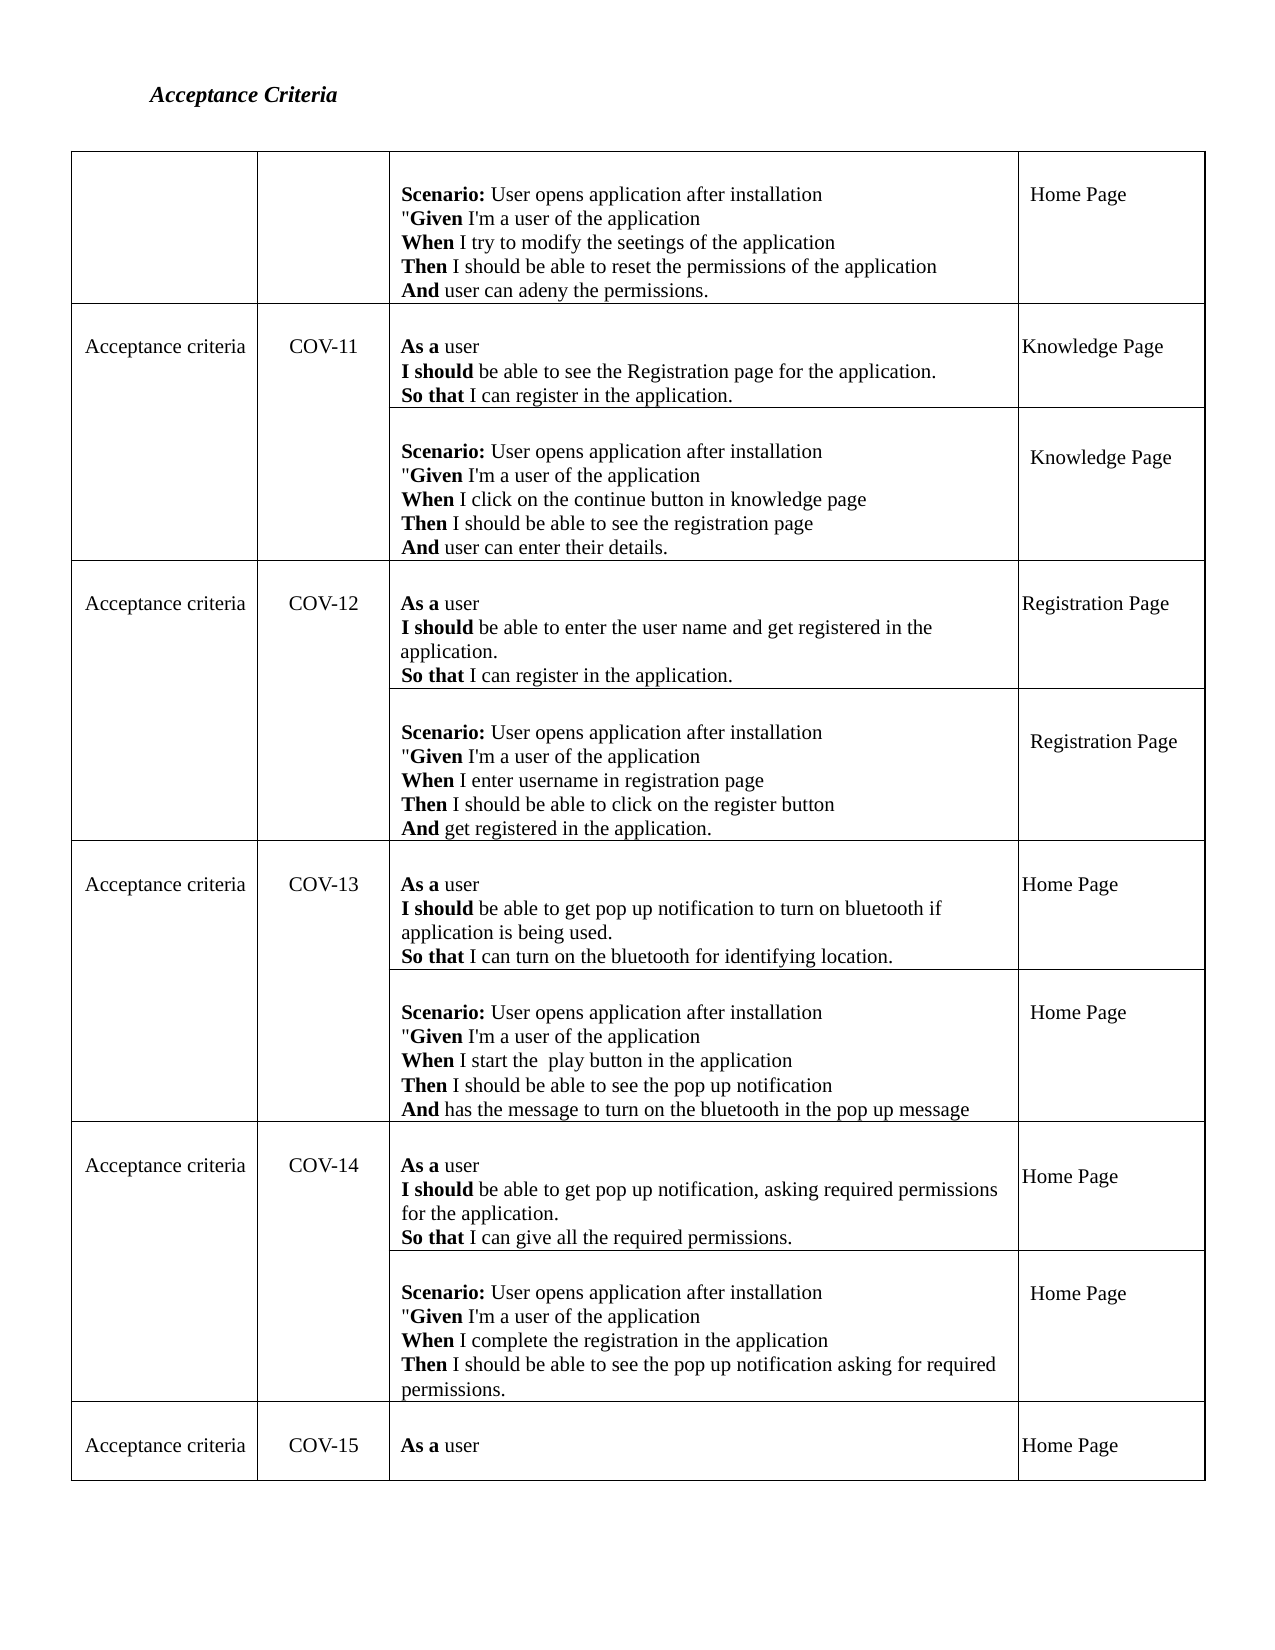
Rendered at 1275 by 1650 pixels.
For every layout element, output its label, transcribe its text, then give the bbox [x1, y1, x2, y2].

table_cell Home Page [1019, 1251, 1204, 1401]
table_header [258, 152, 389, 303]
table_cell As a user I should be able to enter the user name and get registered in the application. So that I can register in the application. [390, 561, 1018, 688]
table_header Scenario: User opens application after installation "Given I'm a user of the application When I try to modify the seetings of the application Then I should be able to reset the permissions of the application And user can adeny the permissions. [390, 152, 1018, 303]
table_cell Knowledge Page [1019, 304, 1204, 407]
table_cell Acceptance criteria [72, 1402, 257, 1480]
table_cell Home Page [1019, 1402, 1204, 1480]
table_cell As a user I should be able to get pop up notification to turn on bluetooth if application is being used. So that I can turn on the bluetooth for identifying location. [390, 841, 1018, 969]
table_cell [390, 1402, 1018, 1480]
table_cell Home Page [1019, 970, 1204, 1121]
table_cell Registration Page [1019, 561, 1204, 688]
table_cell Scenario: User opens application after installation "Given I'm a user of the application When I enter username in registration page Then I should be able to click on the register button And get registered in the application. [390, 689, 1018, 840]
table_cell Home Page [1019, 841, 1204, 969]
table_header [72, 152, 257, 303]
table_cell Home Page [1019, 1122, 1204, 1249]
table_header Home Page [1019, 152, 1204, 303]
table_cell Acceptance criteria [72, 1122, 257, 1401]
table_cell Acceptance criteria [72, 304, 257, 560]
table_cell Scenario: User opens application after installation "Given I'm a user of the application When I click on the continue button in knowledge page Then I should be able to see the registration page And user can enter their details. [390, 408, 1018, 560]
table_cell Scenario: User opens application after installation "Given I'm a user of the application When I complete the registration in the application Then I should be able to see the pop up notification asking for required permissions. [390, 1251, 1018, 1401]
table_cell Registration Page [1019, 689, 1204, 840]
table_cell COV-11 [258, 304, 389, 560]
table_cell COV-12 [258, 561, 389, 840]
table_cell Acceptance criteria [72, 561, 257, 840]
table_cell COV-14 [258, 1122, 389, 1401]
table_cell Acceptance criteria [72, 841, 257, 1121]
table_cell As a user I should be able to get pop up notification, asking required permissions for the application. So that I can give all the required permissions. [390, 1122, 1018, 1249]
table_cell COV-13 [258, 841, 389, 1121]
table_cell As a user I should be able to see the Registration page for the application. So that I can register in the application. [390, 304, 1018, 407]
table_cell COV-15 [258, 1402, 389, 1480]
table_cell Scenario: User opens application after installation "Given I'm a user of the application When I start the play button in the application Then I should be able to see the pop up notification And has the message to turn on the bluetooth in the pop up message [390, 970, 1018, 1121]
table_cell Knowledge Page [1019, 408, 1204, 560]
